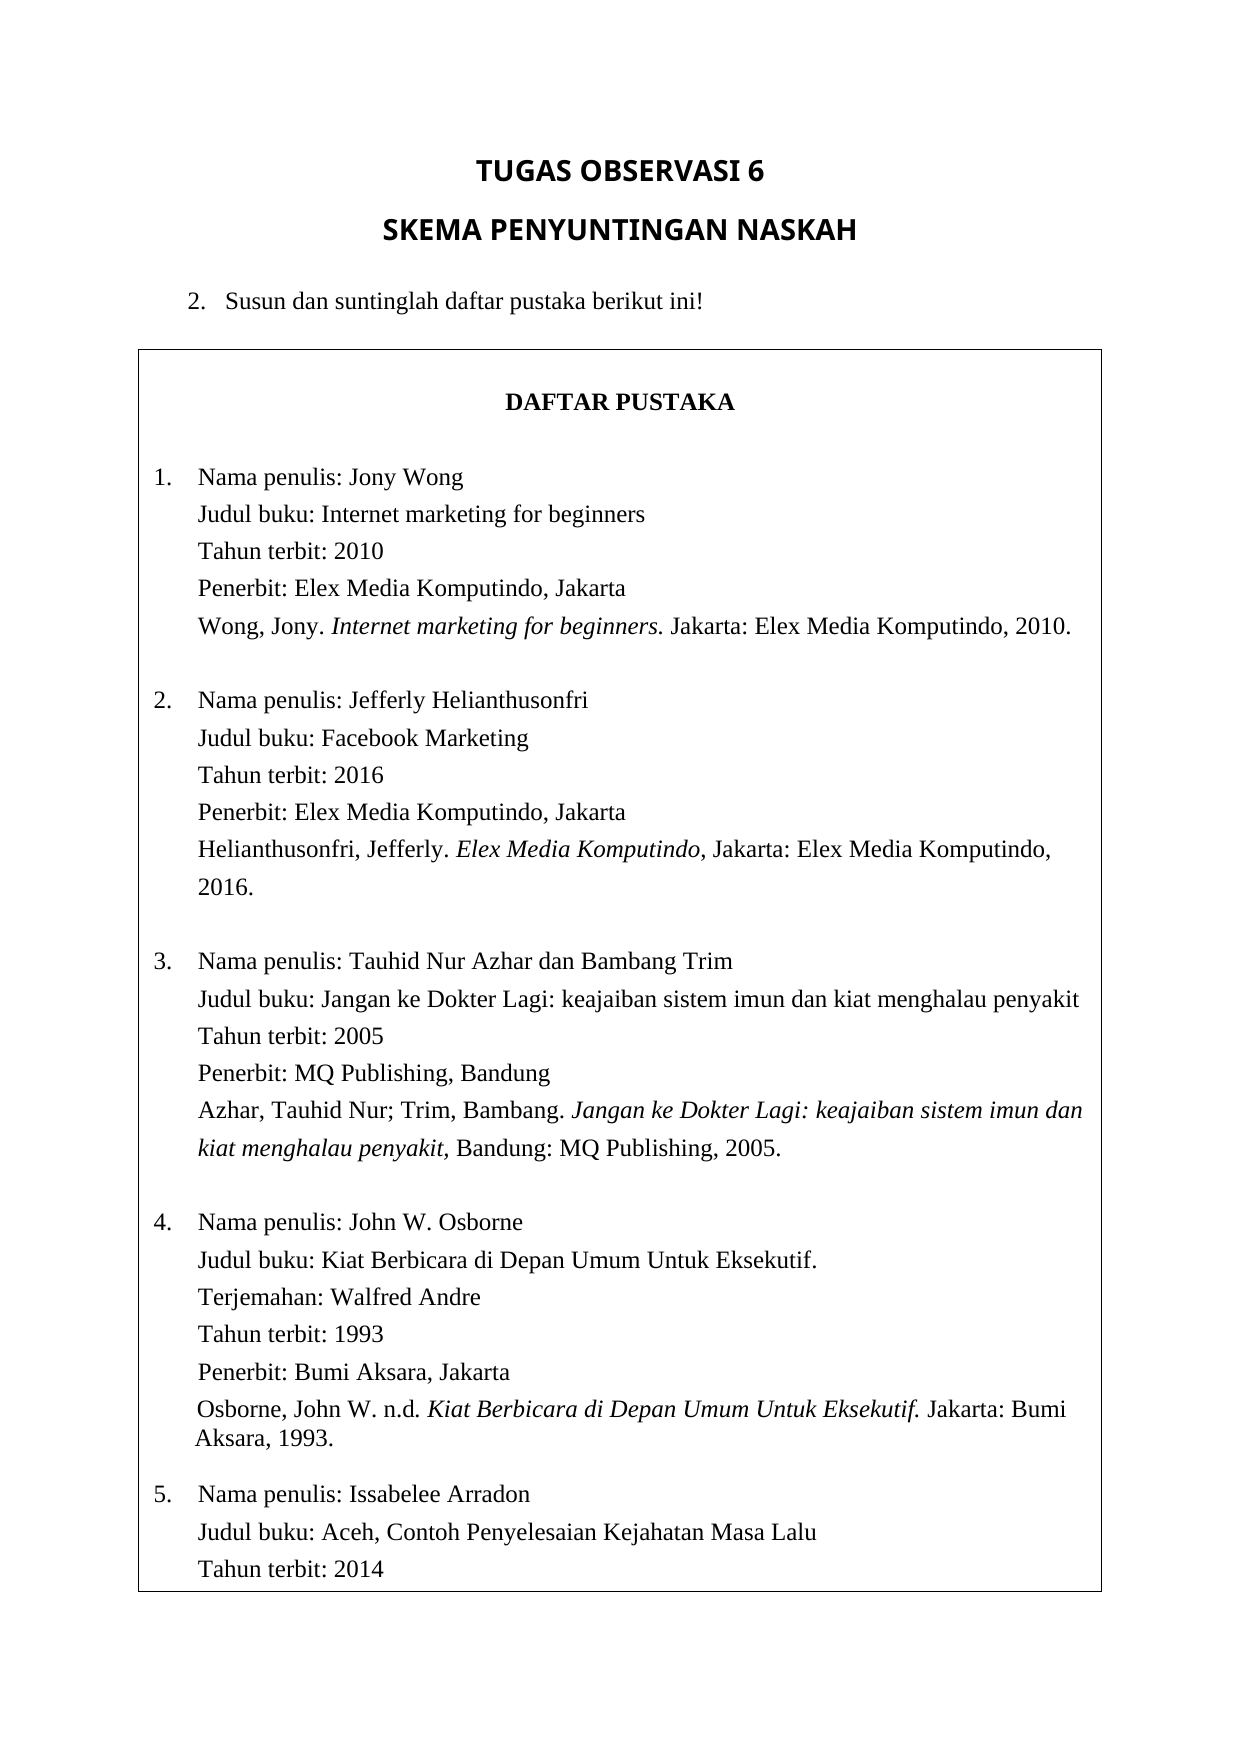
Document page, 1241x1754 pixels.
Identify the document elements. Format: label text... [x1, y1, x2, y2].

text SKEMA PENYUNTINGAN NASKAH [150, 209, 1090, 249]
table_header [139, 350, 1101, 1591]
text TUGAS OBSERVASI 6 [150, 150, 1090, 190]
list Susun dan suntinglah daftar pustaka berikut ini! [187, 286, 1090, 315]
